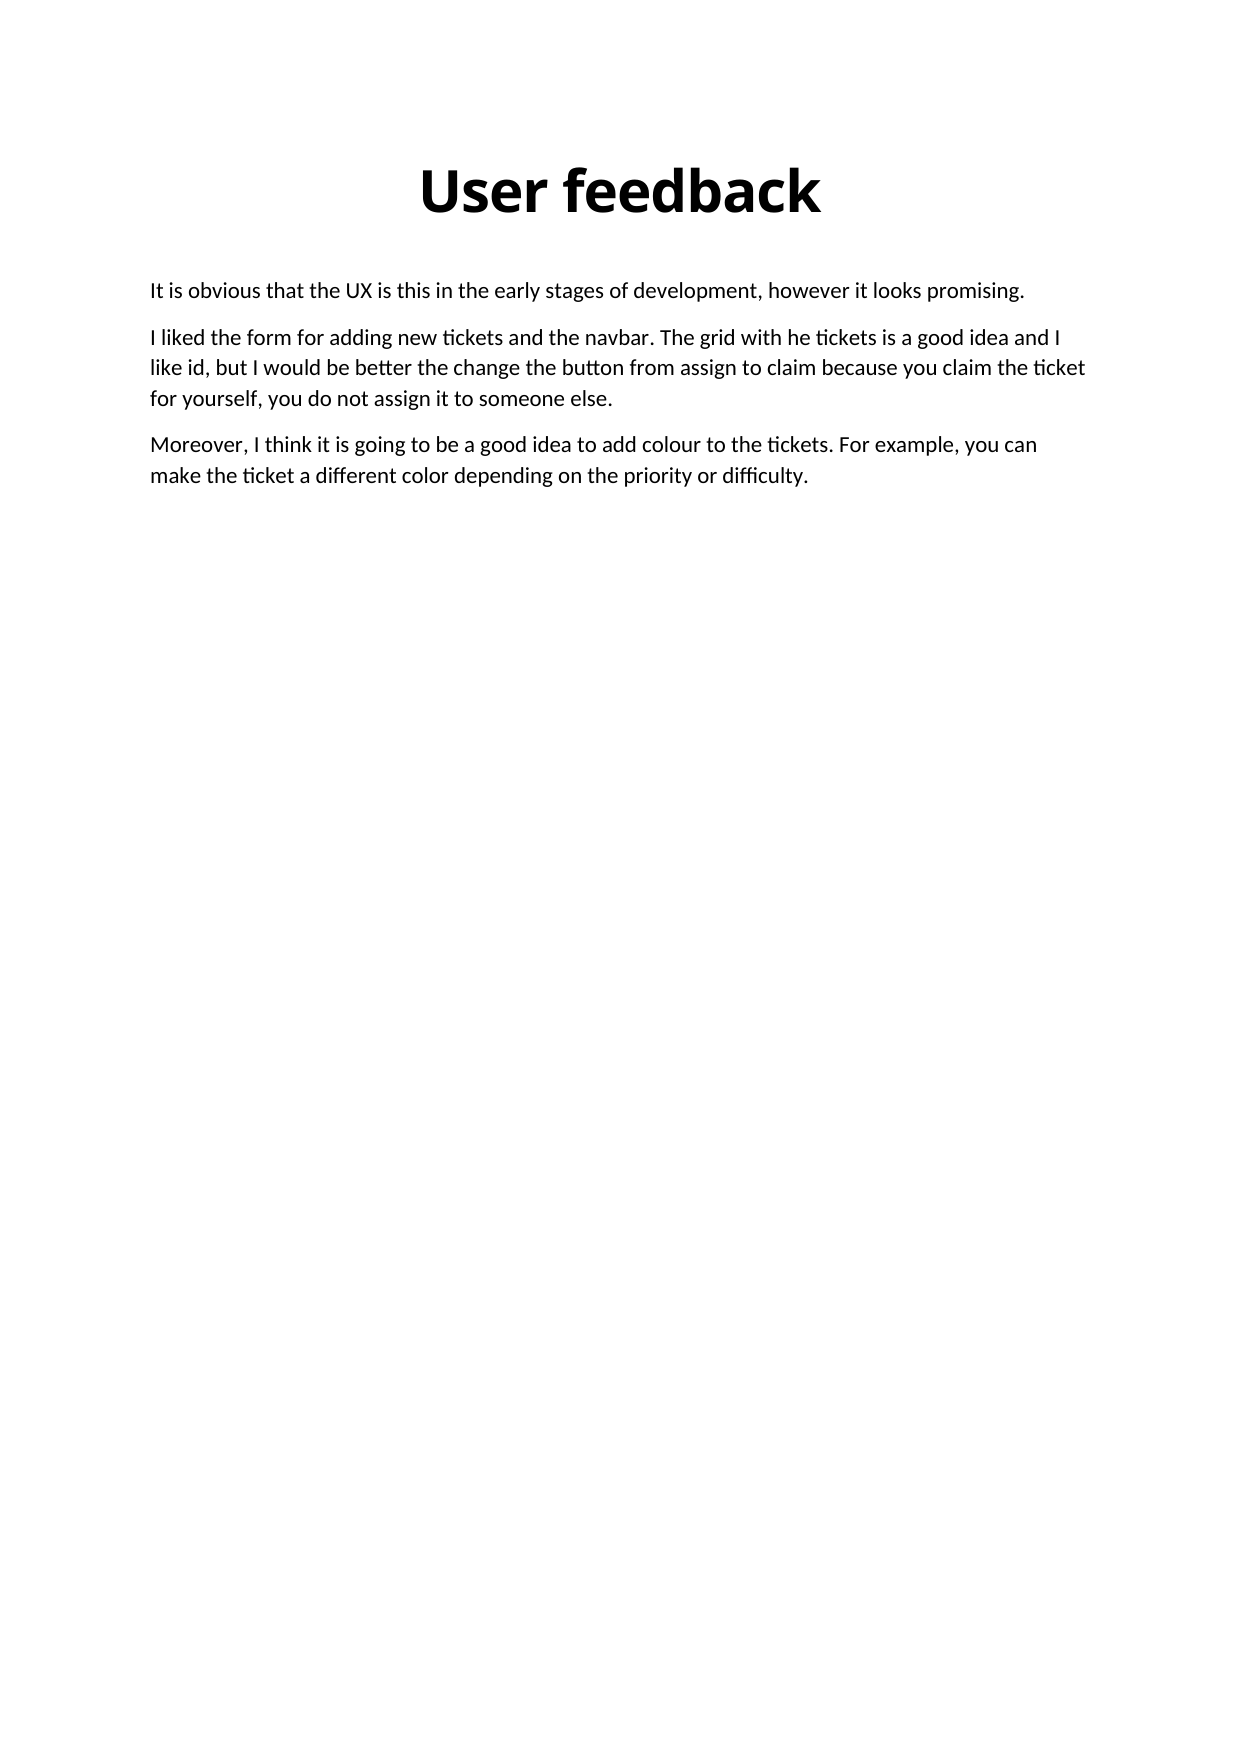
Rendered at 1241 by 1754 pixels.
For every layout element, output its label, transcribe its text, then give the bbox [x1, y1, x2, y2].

text Moreover, I think it is going to be a good idea to add colour to the tickets. For example, you can make the ticket a different color depending on the priority or difficulty. [150, 431, 1090, 489]
text It is obvious that the UX is this in the early stages of development, however it looks promising. [150, 276, 1090, 304]
text I liked the form for adding new tickets and the navbar. The grid with he tickets is a good idea and I like id, but I would be better the change the button from assign to claim because you claim the ticket for yourself, you do not assign it to someone else. [150, 323, 1090, 412]
title User feedback [150, 150, 1090, 229]
